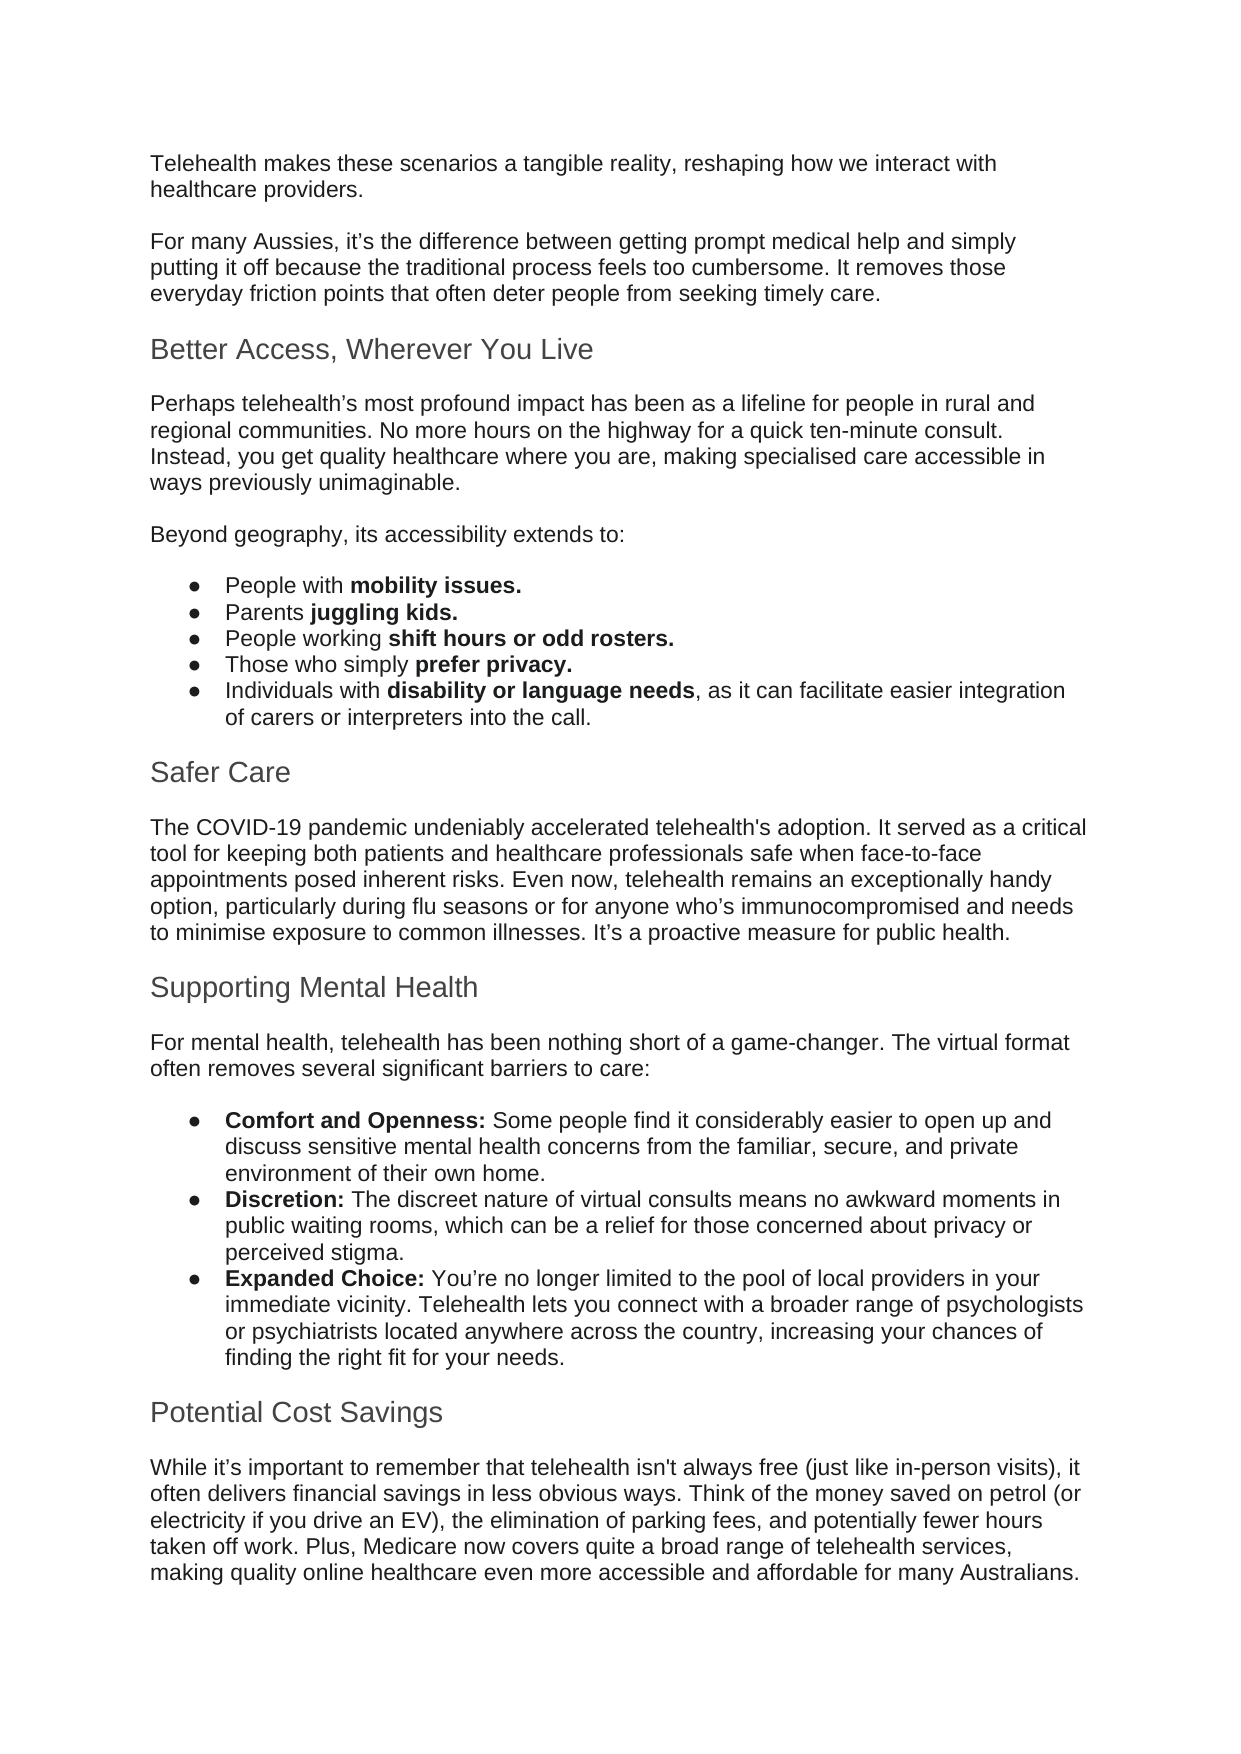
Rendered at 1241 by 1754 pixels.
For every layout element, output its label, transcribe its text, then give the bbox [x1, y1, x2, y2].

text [150, 1454, 1090, 1586]
list People working shift hours or odd rosters. [187, 625, 1090, 651]
list Those who simply prefer privacy. [187, 651, 1090, 677]
subtitle Potential Cost Savings [150, 1395, 1090, 1429]
text For mental health, telehealth has been nothing short of a game-changer. The virtual format often removes several significant barriers to care: [150, 1029, 1090, 1082]
list People with mobility issues. [187, 572, 1090, 598]
subtitle Safer Care [150, 755, 1090, 789]
list Parents juggling kids. [187, 598, 1090, 625]
list Individuals with disability or language needs, as it can facilitate easier integration of carers or interpreters into the call. [187, 677, 1090, 730]
list Comfort and Openness: Some people find it considerably easier to open up and discuss sensitive mental health concerns from the familiar, secure, and private environment of their own home. [187, 1107, 1090, 1186]
text The COVID-19 pandemic undeniably accelerated telehealth's adoption. It served as a critical tool for keeping both patients and healthcare professionals safe when face-to-face appointments posed inherent risks. Even now, telehealth remains an exceptionally handy option, particularly during flu seasons or for anyone who’s immunocompromised and needs to minimise exposure to common illnesses. It’s a proactive measure for public health. [150, 814, 1090, 946]
list Expanded Choice: You’re no longer limited to the pool of local providers in your immediate vicinity. Telehealth lets you connect with a broader range of psychologists or psychiatrists located anywhere across the country, increasing your chances of finding the right fit for your needs. [187, 1265, 1090, 1370]
text Beyond geography, its accessibility extends to: [150, 521, 1090, 547]
subtitle Better Access, Wherever You Live [150, 332, 1090, 365]
list Discretion: The discreet nature of virtual consults means no awkward moments in public waiting rooms, which can be a relief for those concerned about privacy or perceived stigma. [187, 1186, 1090, 1265]
subtitle Supporting Mental Health [150, 971, 1090, 1004]
text For many Aussies, it’s the difference between getting prompt medical help and simply putting it off because the traditional process feels too cumbersome. It removes those everyday friction points that often deter people from seeking timely care. [150, 228, 1090, 307]
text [150, 150, 1090, 203]
text Perhaps telehealth’s most profound impact has been as a lifeline for people in rural and regional communities. No more hours on the highway for a quick ten-minute consult. Instead, you get quality healthcare where you are, making specialised care accessible in ways previously unimaginable. [150, 390, 1090, 496]
